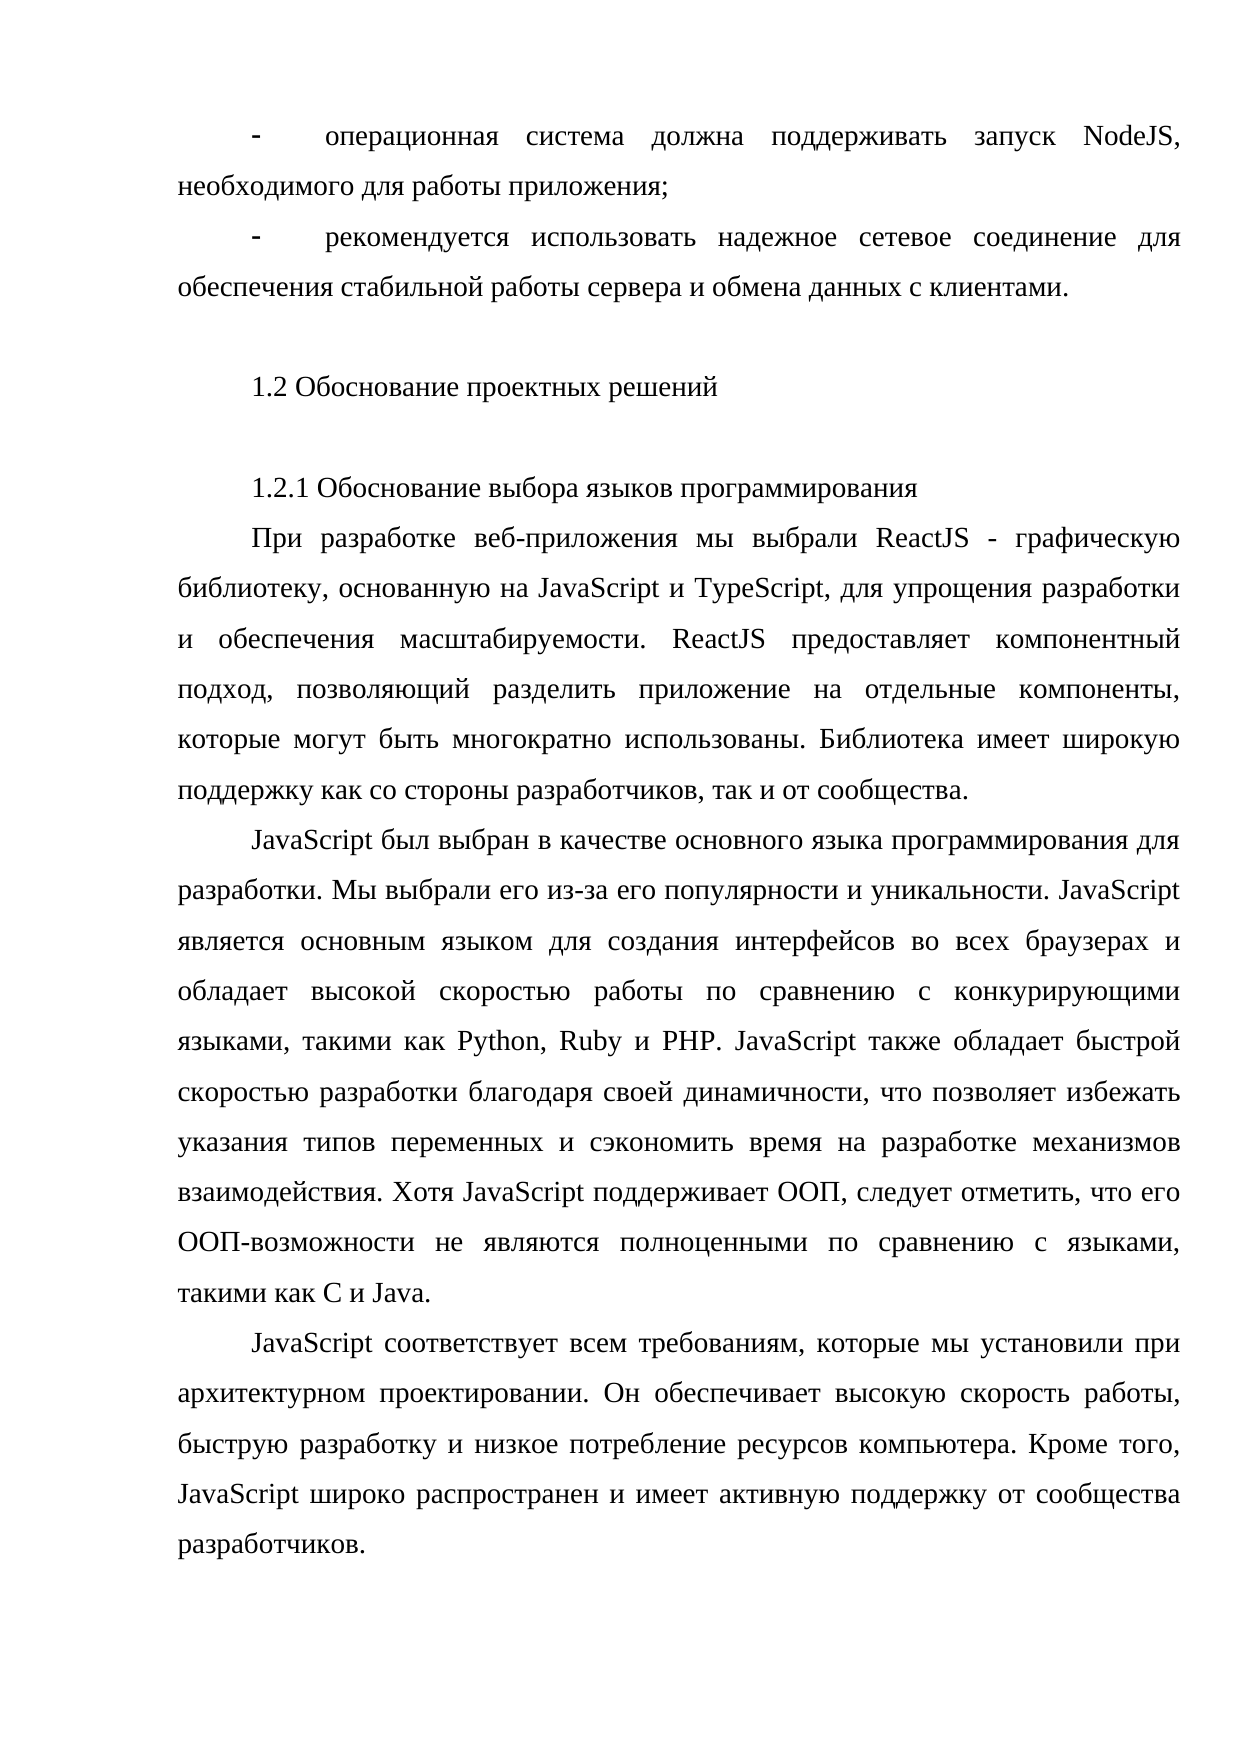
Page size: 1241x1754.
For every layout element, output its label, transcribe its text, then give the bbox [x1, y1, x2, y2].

text При разработке веб-приложения мы выбрали ReactJS - графическую библиотеку, основанную на JavaScript и TypeScript, для упрощения разработки и обеспечения масштабируемости. ReactJS предоставляет компонентный подход, позволяющий разделить приложение на отдельные компоненты, которые могут быть многократно использованы. Библиотека имеет широкую поддержку как со стороны разработчиков, так и от сообщества. [177, 520, 1181, 805]
text JavaScript был выбран в качестве основного языка программирования для разработки. Мы выбрали его из-за его популярности и уникальности. JavaScript является основным языком для создания интерфейсов во всех браузерах и обладает высокой скоростью работы по сравнению с конкурирующими языками, такими как Python, Ruby и PHP. JavaScript также обладает быстрой скоростью разработки благодаря своей динамичности, что позволяет избежать указания типов переменных и сэкономить время на разработке механизмов взаимодействия. Хотя JavaScript поддерживает ООП, следует отметить, что его ООП-возможности не являются полноценными по сравнению с языками, такими как C и Java. [177, 822, 1181, 1308]
list операционная система должна поддерживать запуск NodeJS, необходимого для работы приложения; [177, 118, 1181, 202]
list рекомендуется использовать надежное сетевое соединение для обеспечения стабильной работы сервера и обмена данных с клиентами. [177, 219, 1181, 303]
text 1.2.1 Обоснование выбора языков программирования [177, 470, 1181, 503]
text JavaScript соответствует всем требованиям, которые мы установили при архитектурном проектировании. Он обеспечивает высокую скорость работы, быструю разработку и низкое потребление ресурсов компьютера. Кроме того, JavaScript широко распространен и имеет активную поддержку от сообщества разработчиков. [177, 1325, 1181, 1560]
subtitle Обоснование проектных решений [251, 369, 1181, 403]
